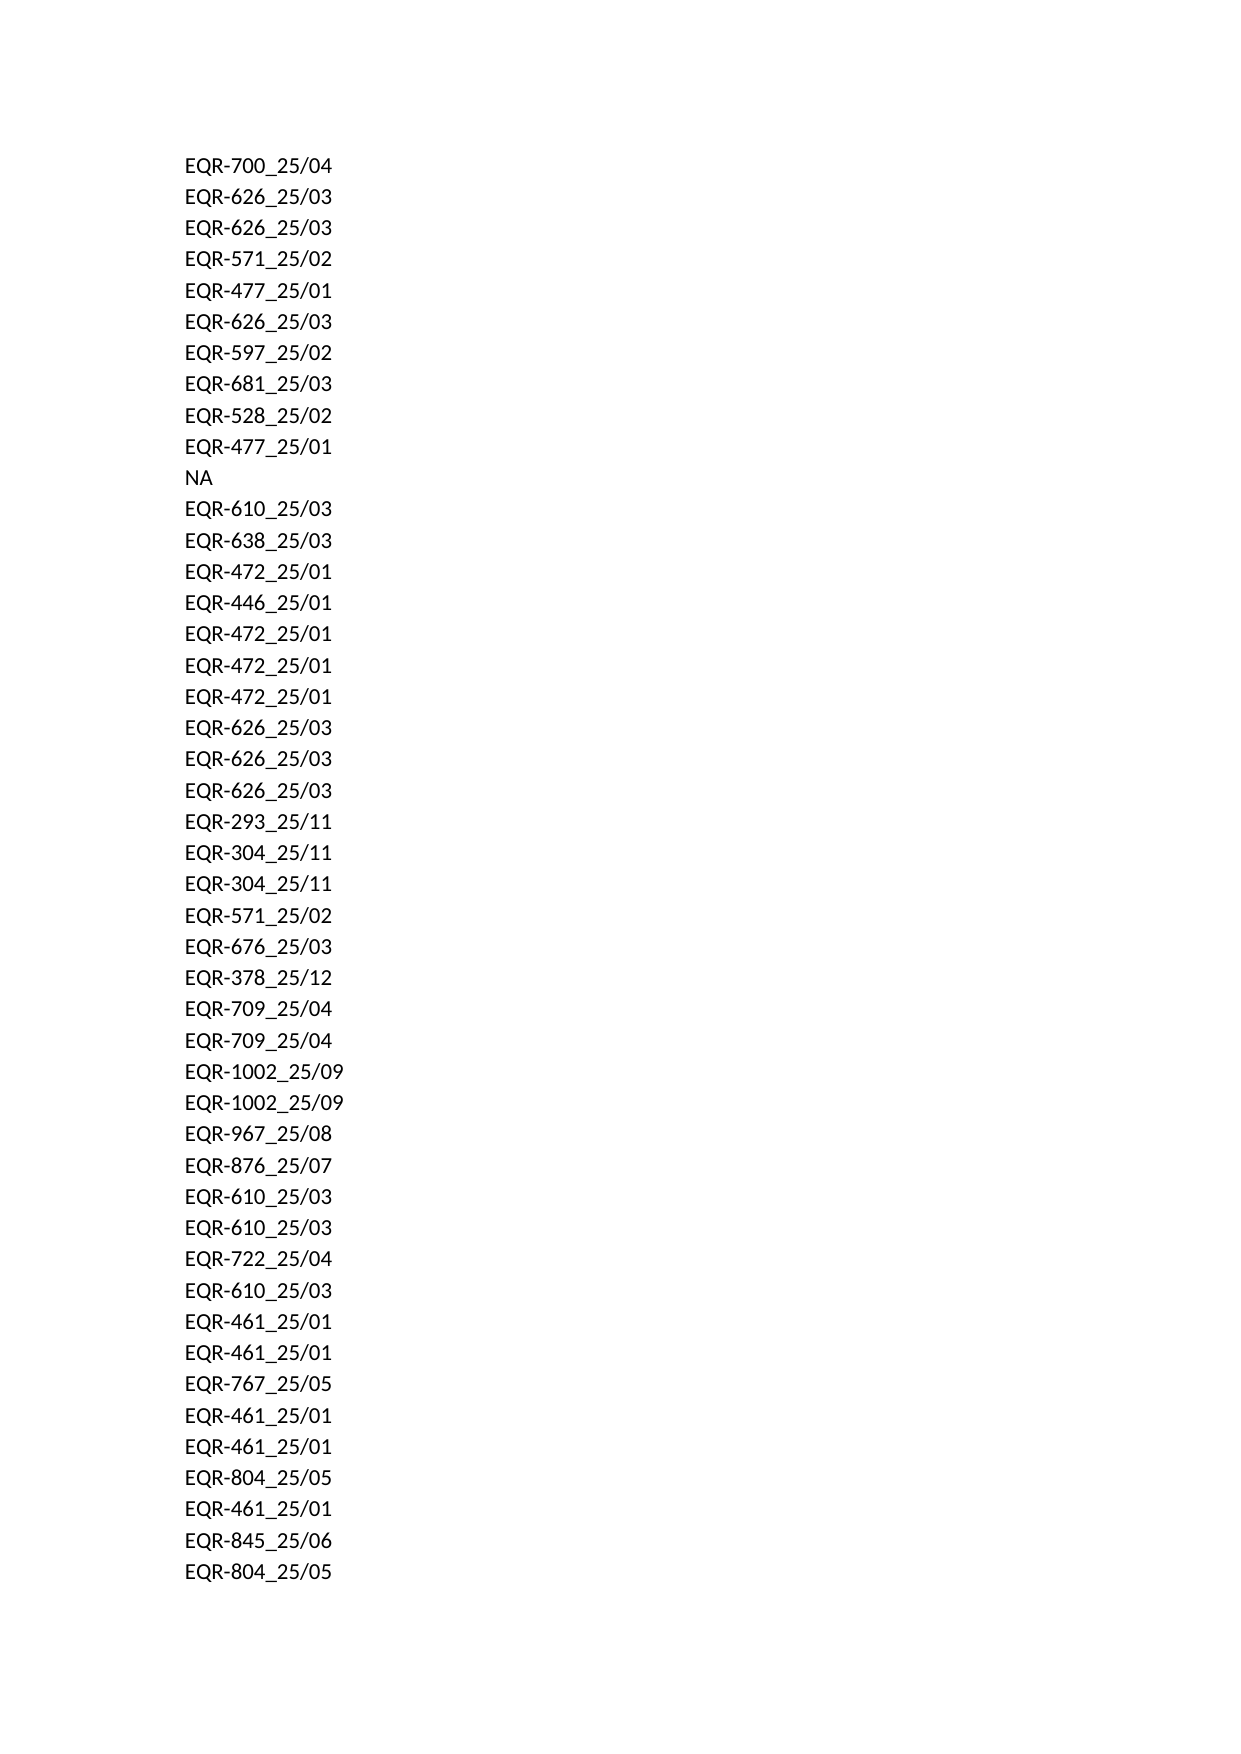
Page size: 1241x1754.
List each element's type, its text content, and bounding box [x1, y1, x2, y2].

table_cell EQR-626_25/03 [177, 741, 425, 773]
table_cell NA [177, 460, 425, 491]
table_cell EQR-767_25/05 [177, 1366, 425, 1398]
table_cell EQR-304_25/11 [177, 835, 425, 866]
table_cell EQR-378_25/12 [177, 960, 425, 991]
table_cell EQR-722_25/04 [177, 1241, 425, 1273]
table_cell EQR-610_25/03 [177, 491, 425, 523]
table_cell EQR-626_25/03 [177, 304, 425, 335]
table_cell EQR-304_25/11 [177, 866, 425, 898]
table_cell EQR-626_25/03 [177, 710, 425, 741]
table_cell EQR-709_25/04 [177, 1023, 425, 1054]
table_cell EQR-676_25/03 [177, 929, 425, 960]
table_cell EQR-1002_25/09 [177, 1085, 425, 1116]
table_cell EQR-477_25/01 [177, 273, 425, 304]
table_cell EQR-461_25/01 [177, 1398, 425, 1429]
table_cell EQR-638_25/03 [177, 523, 425, 554]
table_cell EQR-845_25/06 [177, 1523, 425, 1554]
table_cell EQR-461_25/01 [177, 1304, 425, 1335]
table_cell EQR-626_25/03 [177, 210, 425, 241]
table_cell EQR-446_25/01 [177, 585, 425, 616]
table_cell EQR-626_25/03 [177, 773, 425, 804]
table_cell EQR-571_25/02 [177, 898, 425, 929]
table_cell EQR-967_25/08 [177, 1116, 425, 1148]
table_cell EQR-461_25/01 [177, 1491, 425, 1523]
table_cell EQR-528_25/02 [177, 398, 425, 429]
table_cell EQR-472_25/01 [177, 554, 425, 585]
table_cell EQR-700_25/04 [177, 148, 425, 179]
table_cell EQR-804_25/05 [177, 1554, 425, 1585]
table_cell EQR-461_25/01 [177, 1429, 425, 1460]
table_cell EQR-293_25/11 [177, 804, 425, 835]
table_cell EQR-472_25/01 [177, 616, 425, 648]
table_cell EQR-1002_25/09 [177, 1054, 425, 1085]
table_cell EQR-477_25/01 [177, 429, 425, 460]
table_cell EQR-571_25/02 [177, 241, 425, 273]
table_cell EQR-709_25/04 [177, 991, 425, 1023]
table_cell EQR-681_25/03 [177, 366, 425, 398]
table_cell EQR-610_25/03 [177, 1210, 425, 1241]
table_cell EQR-461_25/01 [177, 1335, 425, 1366]
table_cell EQR-876_25/07 [177, 1148, 425, 1179]
table_cell EQR-597_25/02 [177, 335, 425, 366]
table_cell EQR-610_25/03 [177, 1179, 425, 1210]
table_cell EQR-804_25/05 [177, 1460, 425, 1491]
table_cell EQR-472_25/01 [177, 679, 425, 710]
table_cell EQR-610_25/03 [177, 1273, 425, 1304]
table_cell EQR-626_25/03 [177, 179, 425, 210]
table_cell EQR-472_25/01 [177, 648, 425, 679]
